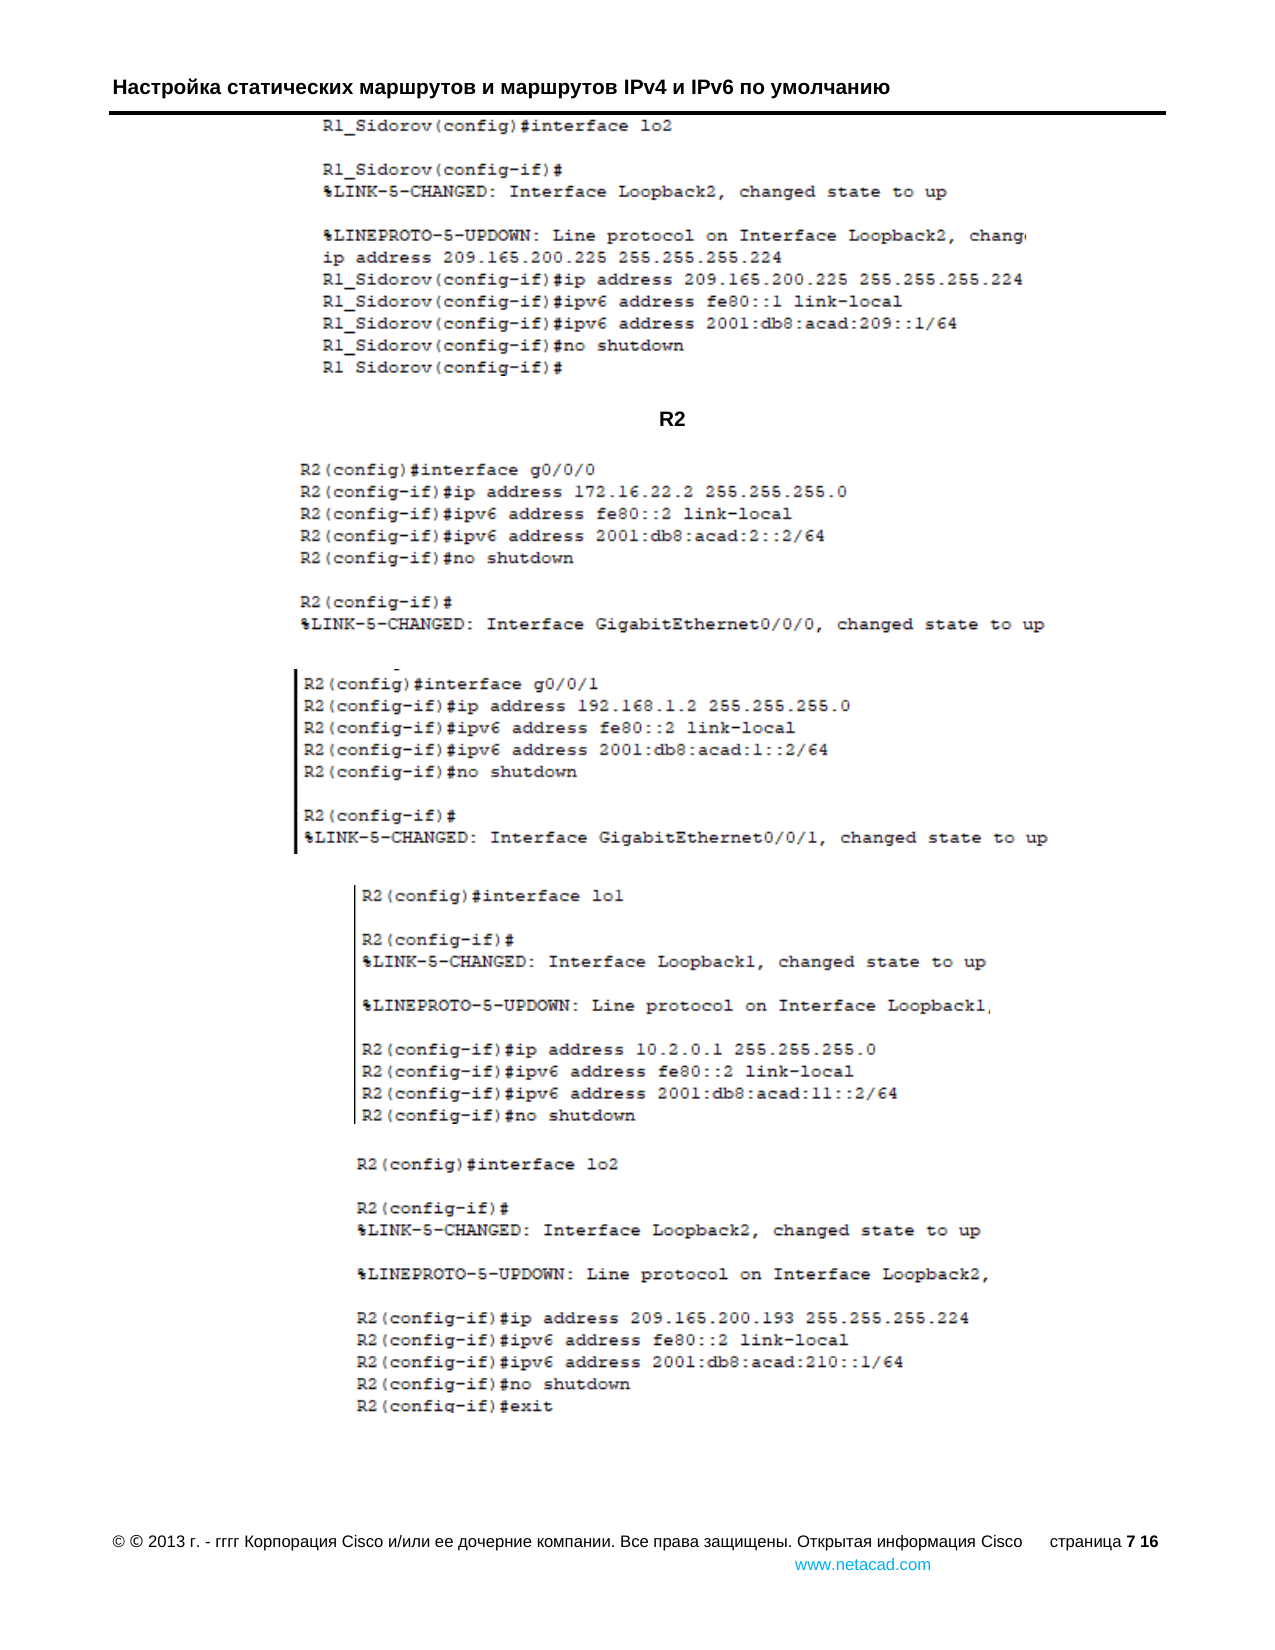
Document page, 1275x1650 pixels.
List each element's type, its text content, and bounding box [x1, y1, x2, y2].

picture [318, 117, 1027, 376]
picture [285, 669, 1059, 854]
picture [297, 461, 1048, 639]
picture [354, 885, 991, 1124]
picture [352, 1155, 992, 1413]
text R2 [186, 407, 1158, 431]
